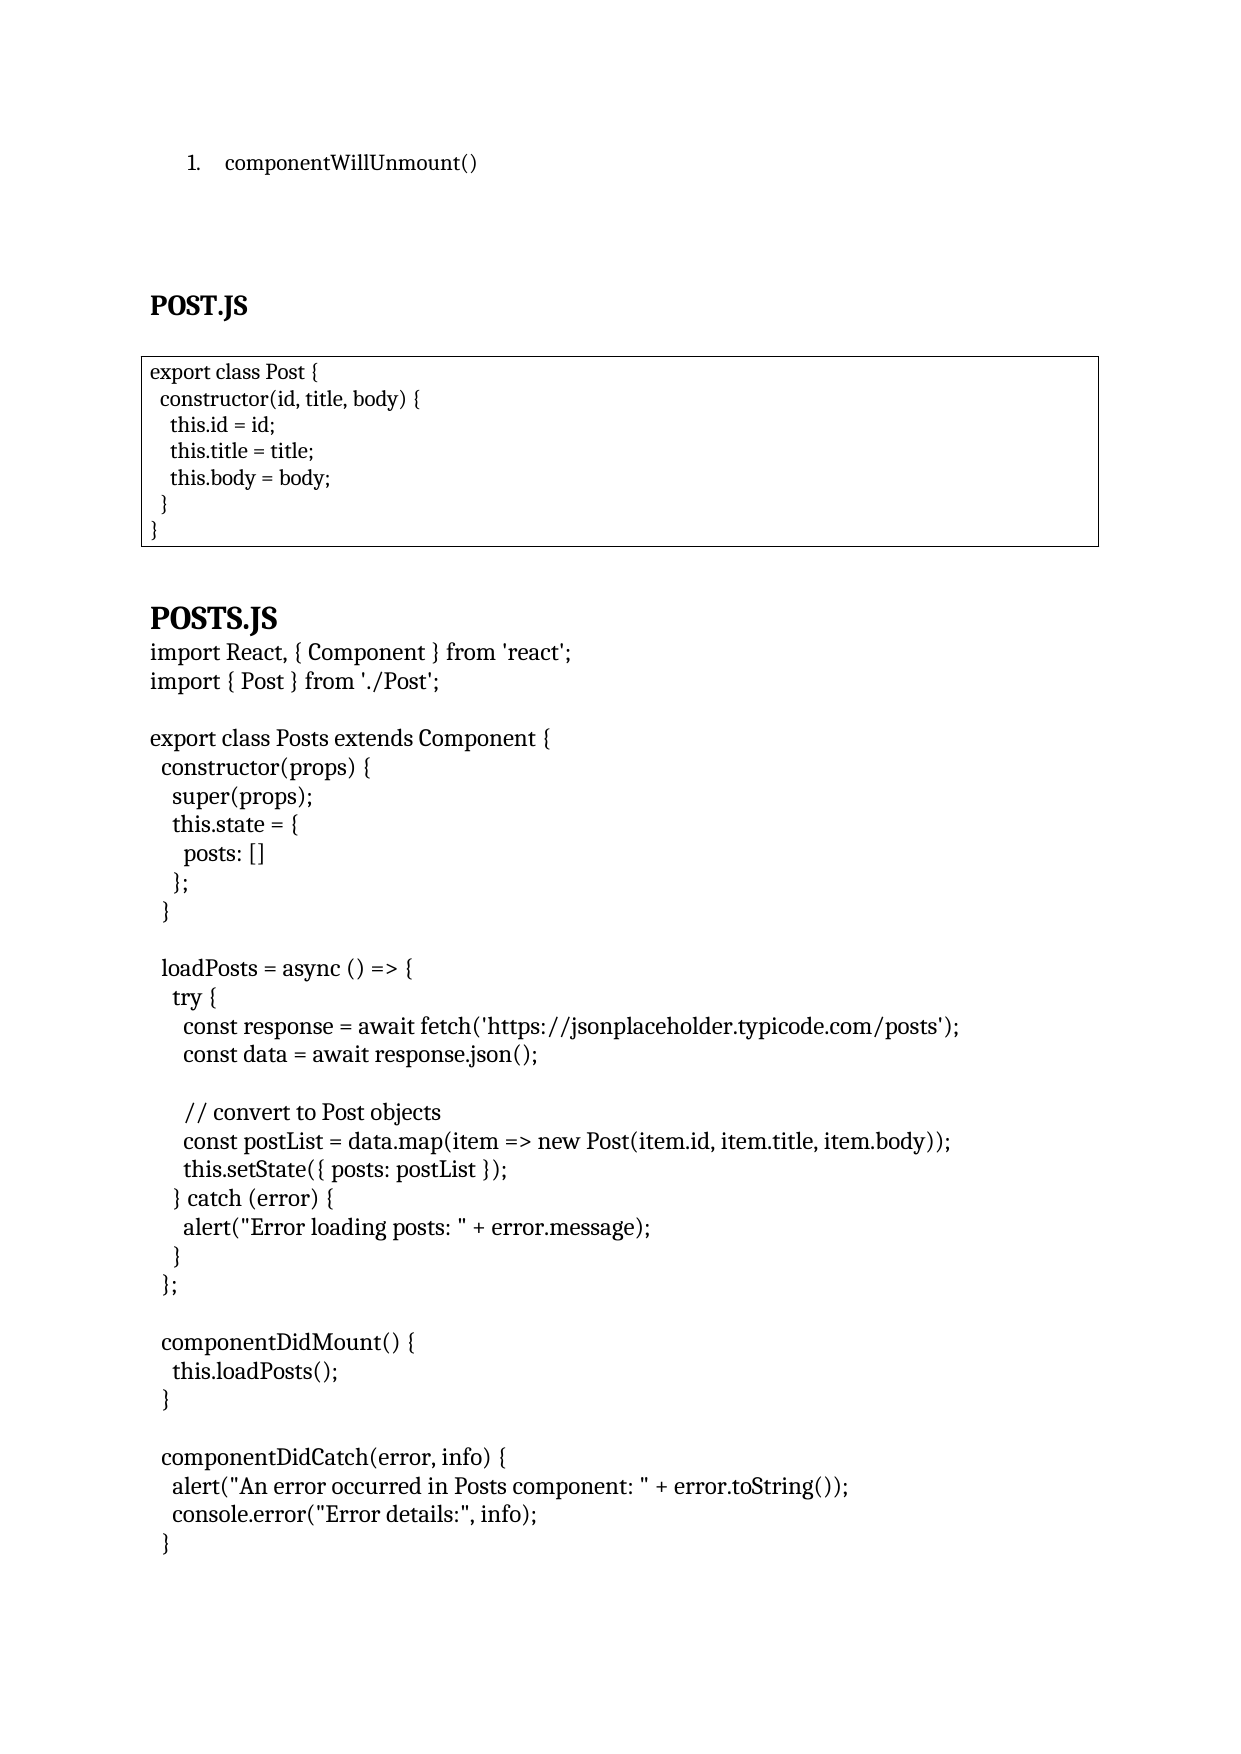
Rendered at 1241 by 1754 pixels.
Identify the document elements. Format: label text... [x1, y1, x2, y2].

text this.state = { [150, 810, 1090, 839]
text } catch (error) { [150, 1184, 1090, 1213]
text export class Posts extends Component { [150, 724, 1090, 753]
text export class Post { [142, 357, 1098, 386]
text try { [150, 983, 1090, 1012]
text loadPosts = async () => { [150, 954, 1090, 983]
text const data = await response.json(); [150, 1040, 1090, 1069]
text }; [150, 868, 1090, 897]
text constructor(id, title, body) { [150, 386, 1090, 412]
text } [150, 1529, 1090, 1558]
text this.loadPosts(); [150, 1357, 1090, 1385]
text this.setState({ posts: postList }); [150, 1155, 1090, 1184]
text this.id = id; [150, 412, 1090, 438]
text POST.JS [150, 289, 1090, 322]
list componentWillUnmount() [187, 150, 1090, 176]
text console.error("Error details:", info); [150, 1500, 1090, 1529]
text // convert to Post objects [150, 1098, 1090, 1127]
text alert("An error occurred in Posts component: " + error.toString()); [150, 1472, 1090, 1500]
text import React, { Component } from 'react'; [150, 638, 1090, 667]
text this.title = title; [150, 438, 1090, 464]
text this.body = body; [150, 464, 1090, 491]
text } [142, 514, 1098, 546]
text } [150, 897, 1090, 925]
text } [150, 1242, 1090, 1270]
text } [150, 491, 1090, 514]
text const postList = data.map(item => new Post(item.id, item.title, item.body)); [150, 1127, 1090, 1155]
text } [150, 1385, 1090, 1414]
text import { Post } from './Post'; [150, 667, 1090, 695]
text POSTS.JS [150, 599, 1090, 638]
text super(props); [150, 782, 1090, 810]
text posts: [] [150, 839, 1090, 868]
text }; [150, 1270, 1090, 1299]
text const response = await fetch('https://jsonplaceholder.typicode.com/posts'); [150, 1012, 1090, 1040]
text constructor(props) { [150, 753, 1090, 782]
text componentDidMount() { [150, 1328, 1090, 1357]
text componentDidCatch(error, info) { [150, 1443, 1090, 1472]
text alert("Error loading posts: " + error.message); [150, 1213, 1090, 1242]
